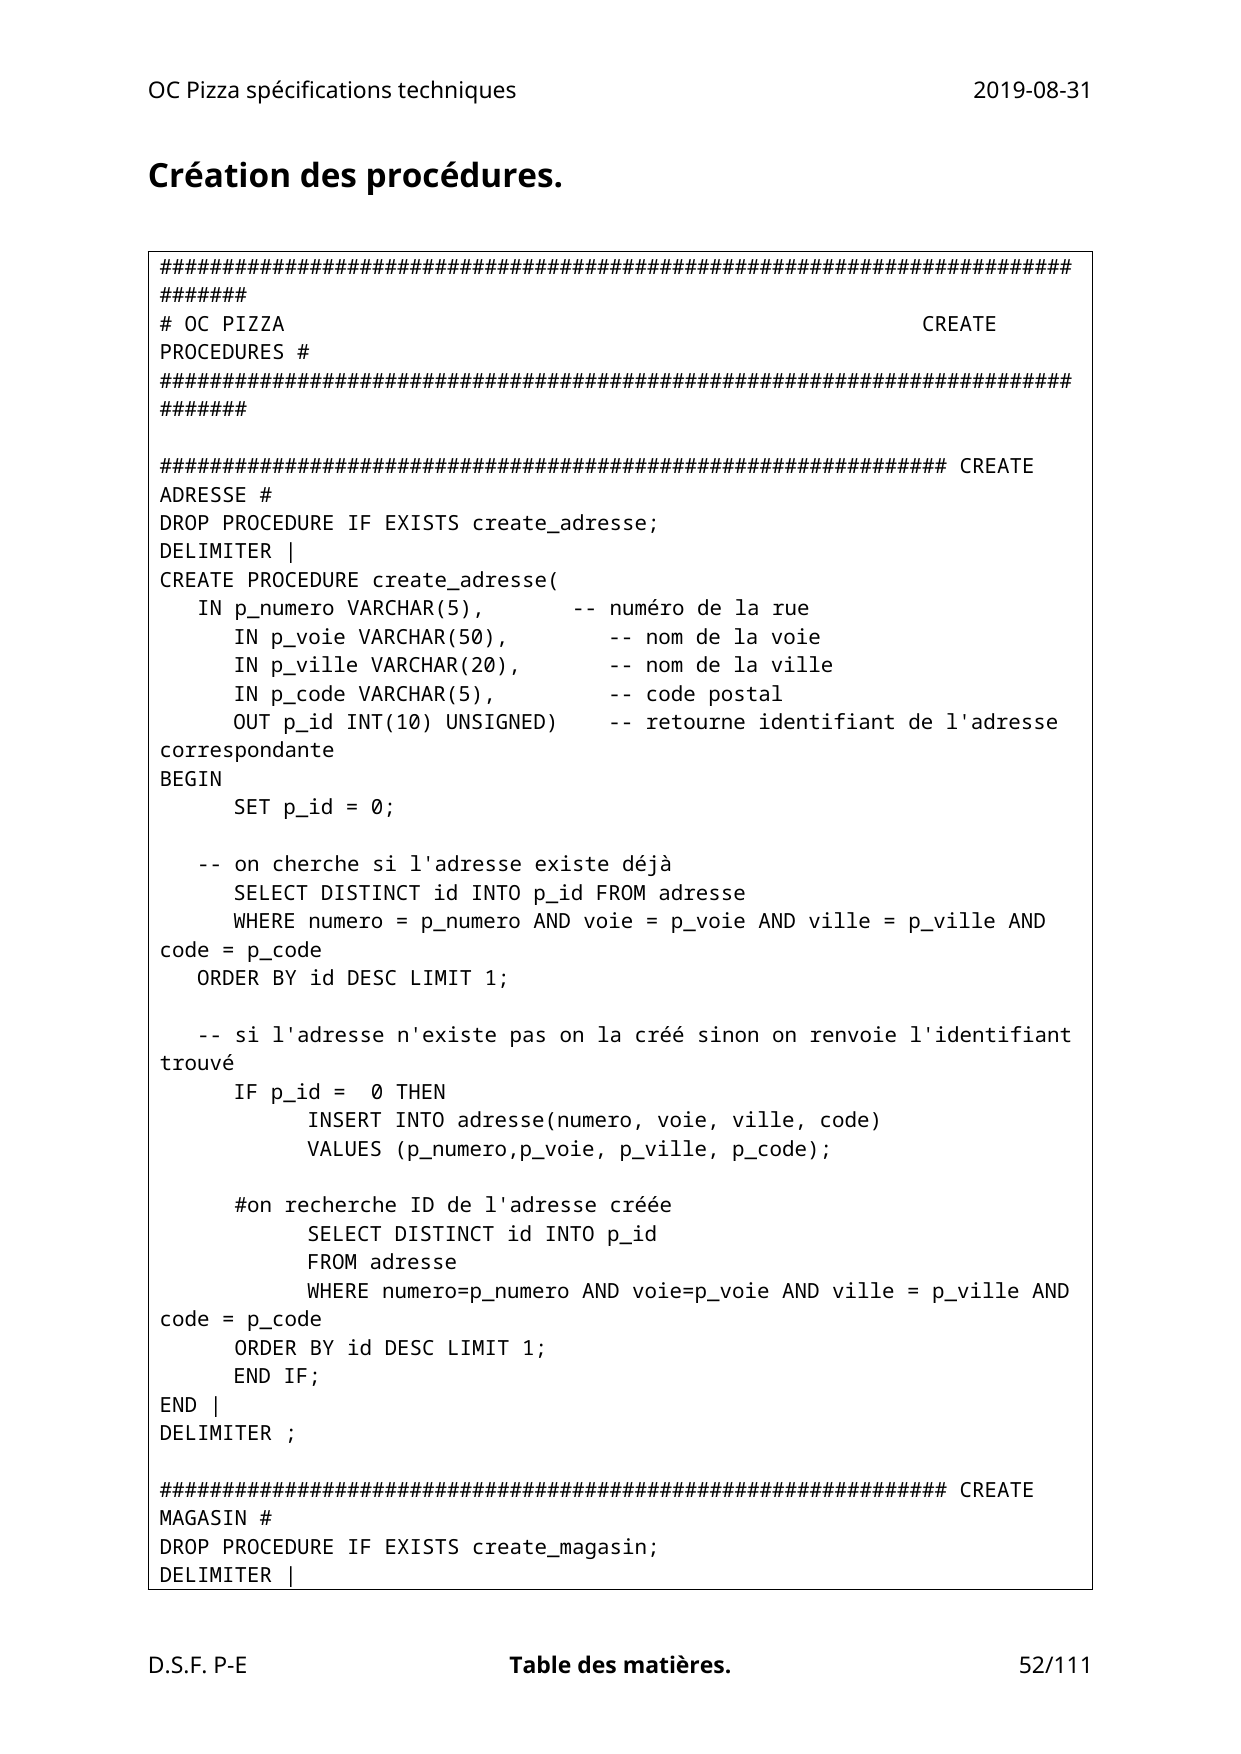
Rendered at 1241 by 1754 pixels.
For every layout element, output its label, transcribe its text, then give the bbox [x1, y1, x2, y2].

subtitle Création des procédures. [148, 152, 1093, 197]
